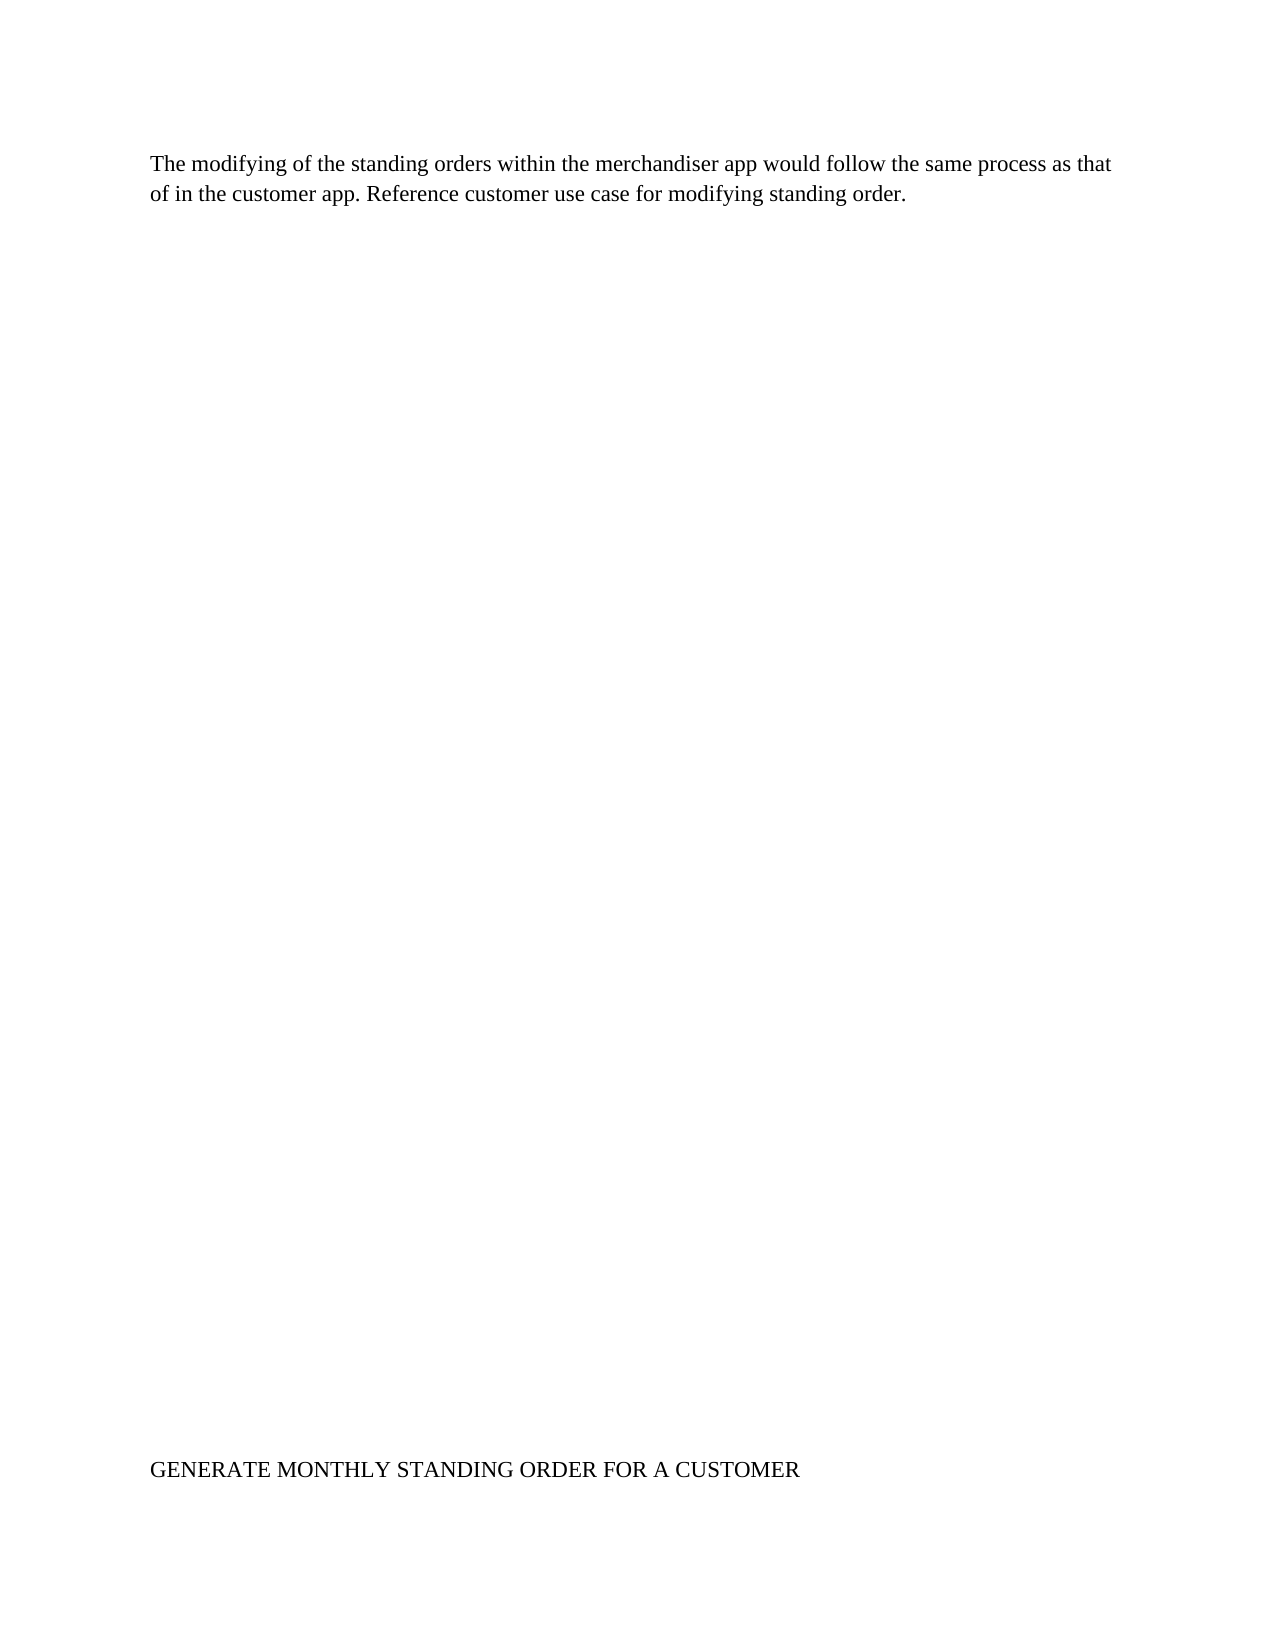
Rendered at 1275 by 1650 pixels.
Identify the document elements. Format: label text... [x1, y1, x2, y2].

text GENERATE MONTHLY STANDING ORDER FOR A CUSTOMER [150, 1456, 1125, 1483]
text The modifying of the standing orders within the merchandiser app would follow the same process as that of in the customer app. Reference customer use case for modifying standing order. [150, 150, 1125, 207]
